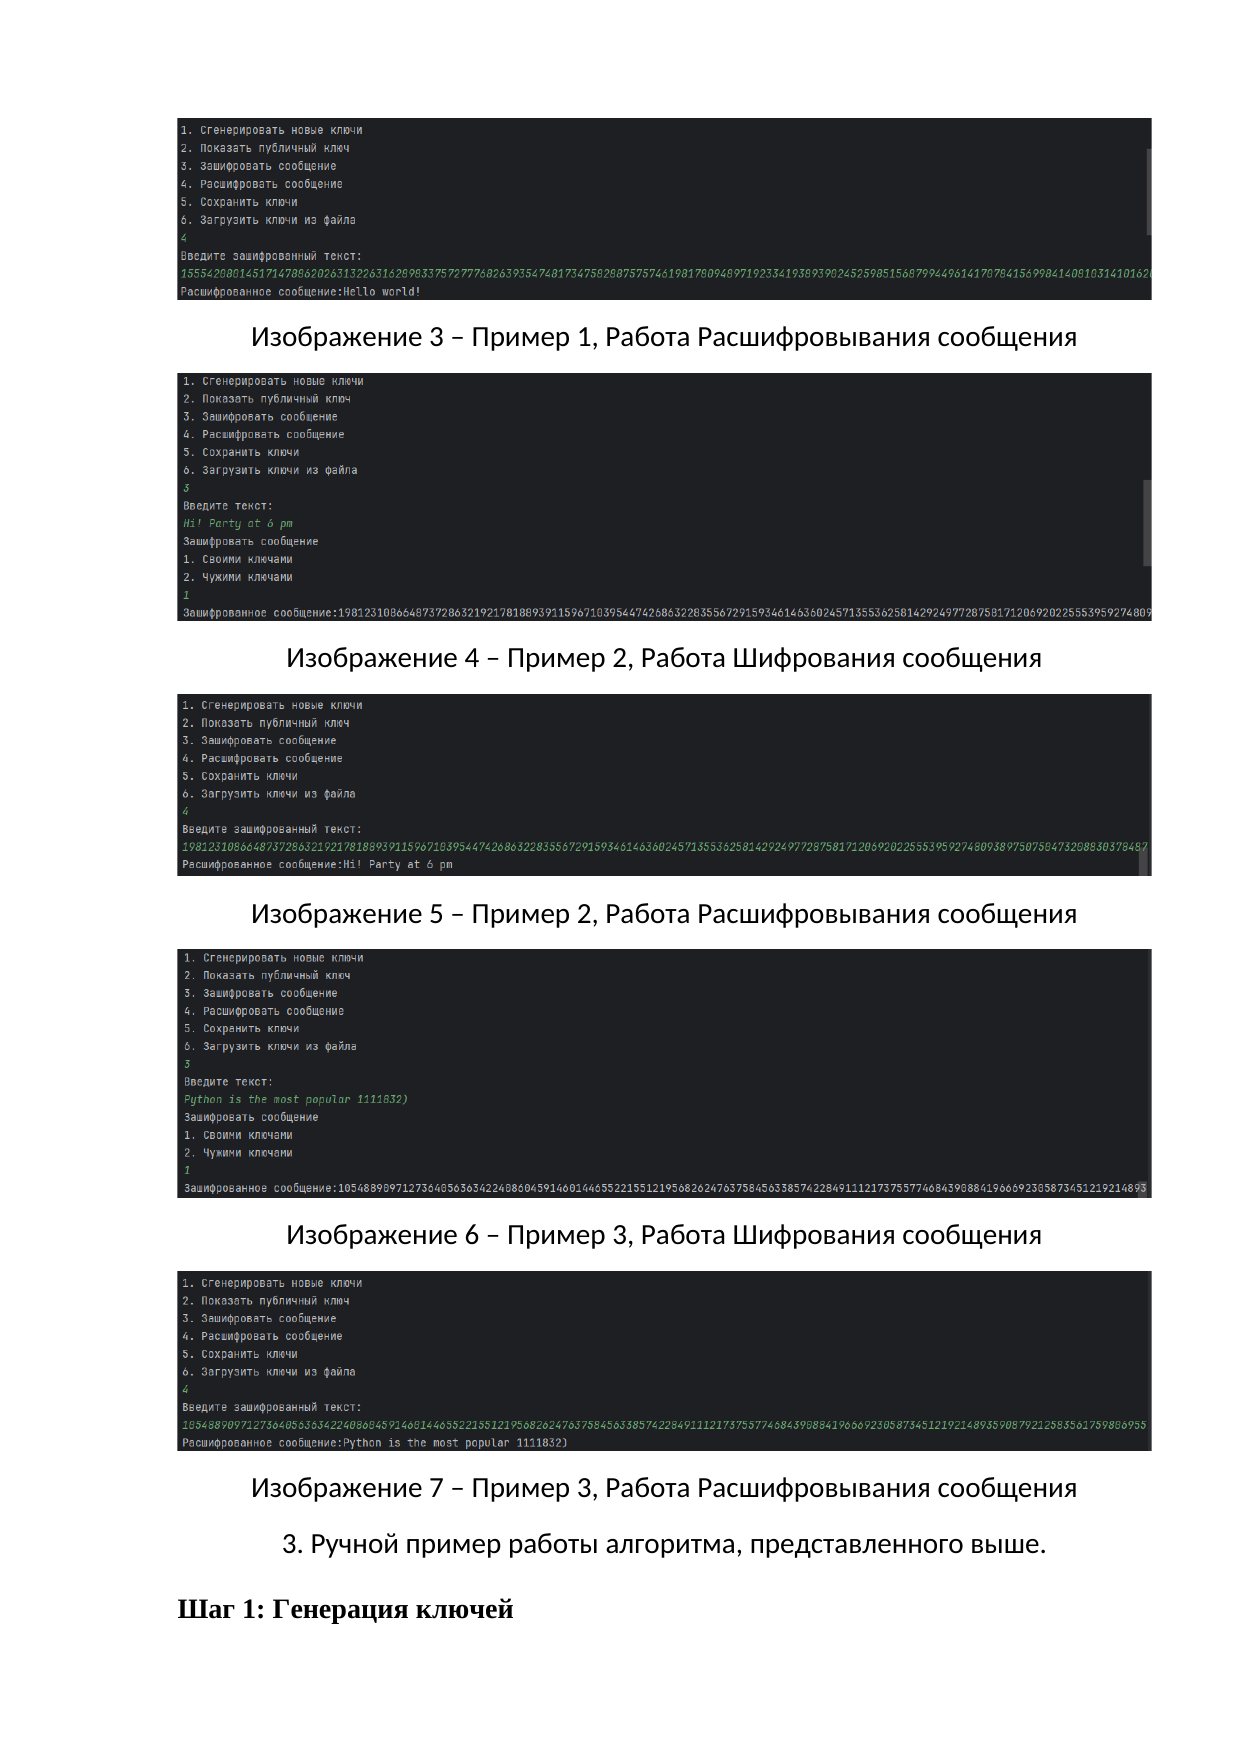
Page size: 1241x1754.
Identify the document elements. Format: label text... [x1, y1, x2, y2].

picture [177, 118, 1152, 300]
picture [177, 373, 1152, 621]
text Изображение 5 – Пример 2, Работа Расшифровывания сообщения [177, 895, 1152, 930]
text 3. Ручной пример работы алгоритма, представленного выше. [177, 1525, 1152, 1560]
text Изображение 7 – Пример 3, Работа Расшифровывания сообщения [177, 1469, 1152, 1505]
text Изображение 6 – Пример 3, Работа Шифрования сообщения [177, 1216, 1152, 1252]
picture [177, 949, 1152, 1198]
picture [177, 1271, 1152, 1451]
text Шаг 1: Генерация ключей [177, 1592, 1152, 1625]
picture [177, 694, 1152, 876]
text Изображение 3 – Пример 1, Работа Расшифровывания сообщения [177, 318, 1152, 354]
text Изображение 4 – Пример 2, Работа Шифрования сообщения [177, 639, 1152, 675]
